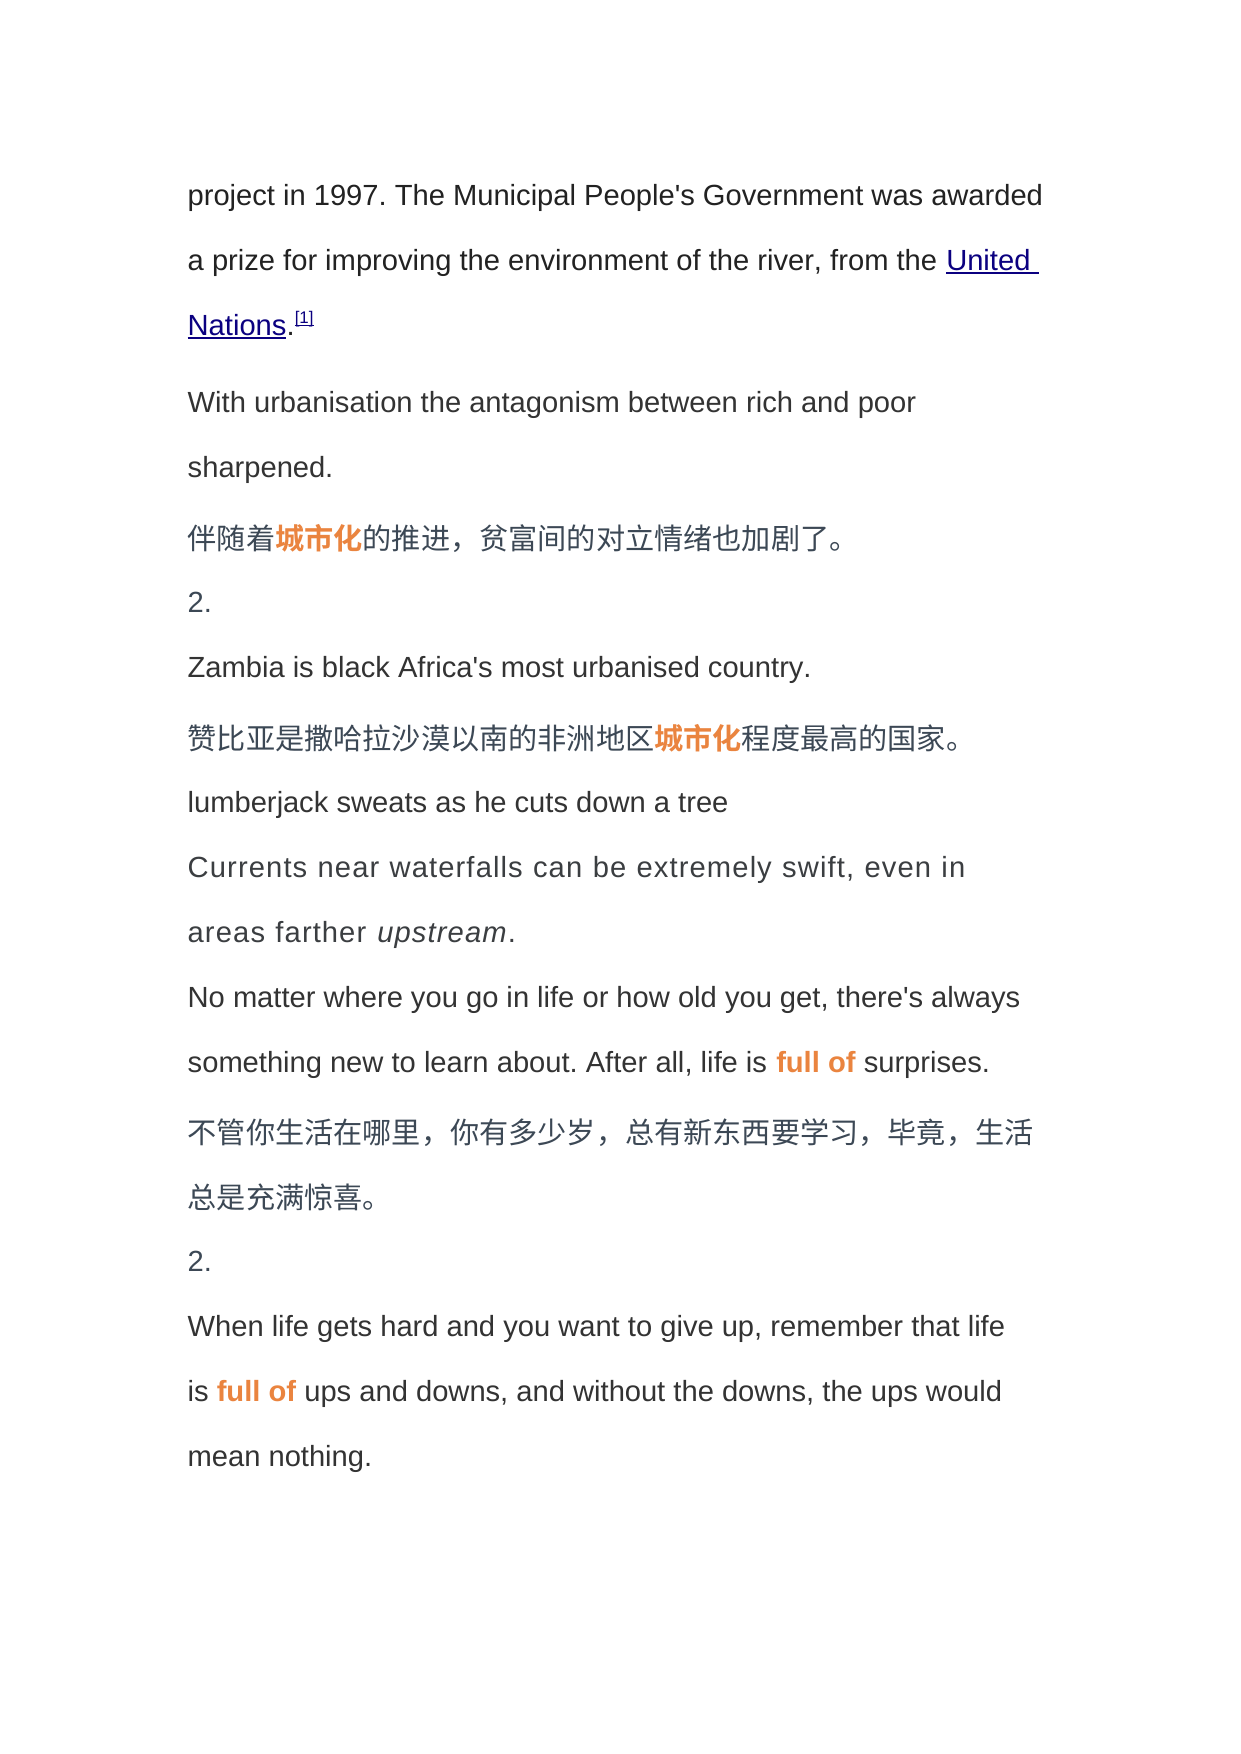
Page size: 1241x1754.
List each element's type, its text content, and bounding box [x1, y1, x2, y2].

text Zambia is black Africa's most urbanised country. [187, 634, 1053, 699]
text 不管你生活在哪里，你有多少岁，总有新东西要学习，毕竟，生活总是充满惊喜。 [187, 1098, 1053, 1228]
text 2. [187, 1228, 1053, 1293]
text 2. [187, 569, 1053, 634]
text When life gets hard and you want to give up, remember that life is full of ups and downs, and without the downs, the ups would mean nothing. [187, 1293, 1053, 1488]
text Currents near waterfalls can be extremely swift, even in areas farther upstream. [187, 834, 1053, 964]
text lumberjack sweats as he cuts down a tree [187, 769, 1053, 834]
text With urbanisation the antagonism between rich and poor sharpened. [187, 369, 1053, 499]
text No matter where you go in life or how old you get, there's always something new to learn about. After all, life is full of surprises. [187, 964, 1053, 1094]
text 伴随着城市化的推进，贫富间的对立情绪也加剧了。 [187, 504, 1053, 569]
text 赞比亚是撒哈拉沙漠以南的非洲地区城市化程度最高的国家。 [187, 704, 1053, 769]
